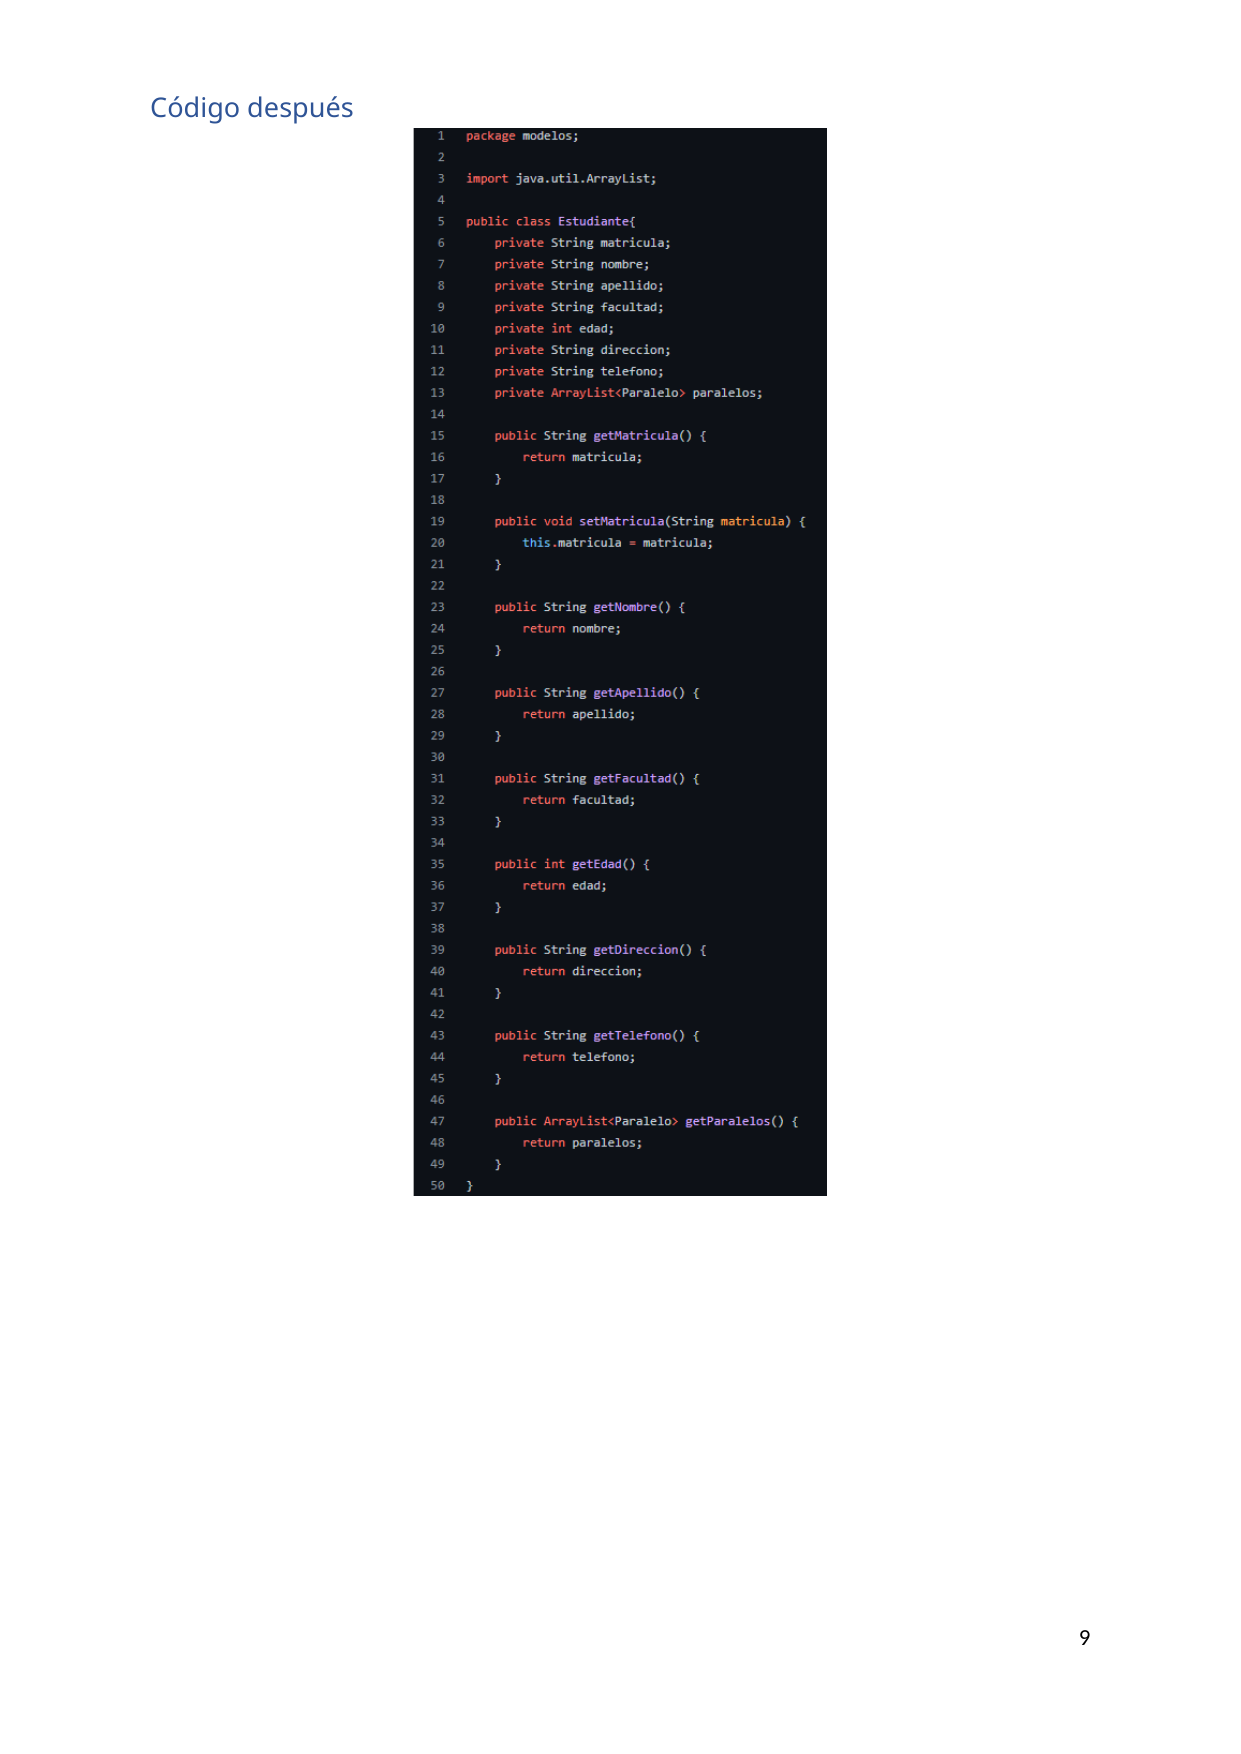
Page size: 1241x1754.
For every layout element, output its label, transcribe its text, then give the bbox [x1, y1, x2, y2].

picture [413, 128, 827, 1196]
subtitle Código después [150, 89, 1090, 126]
